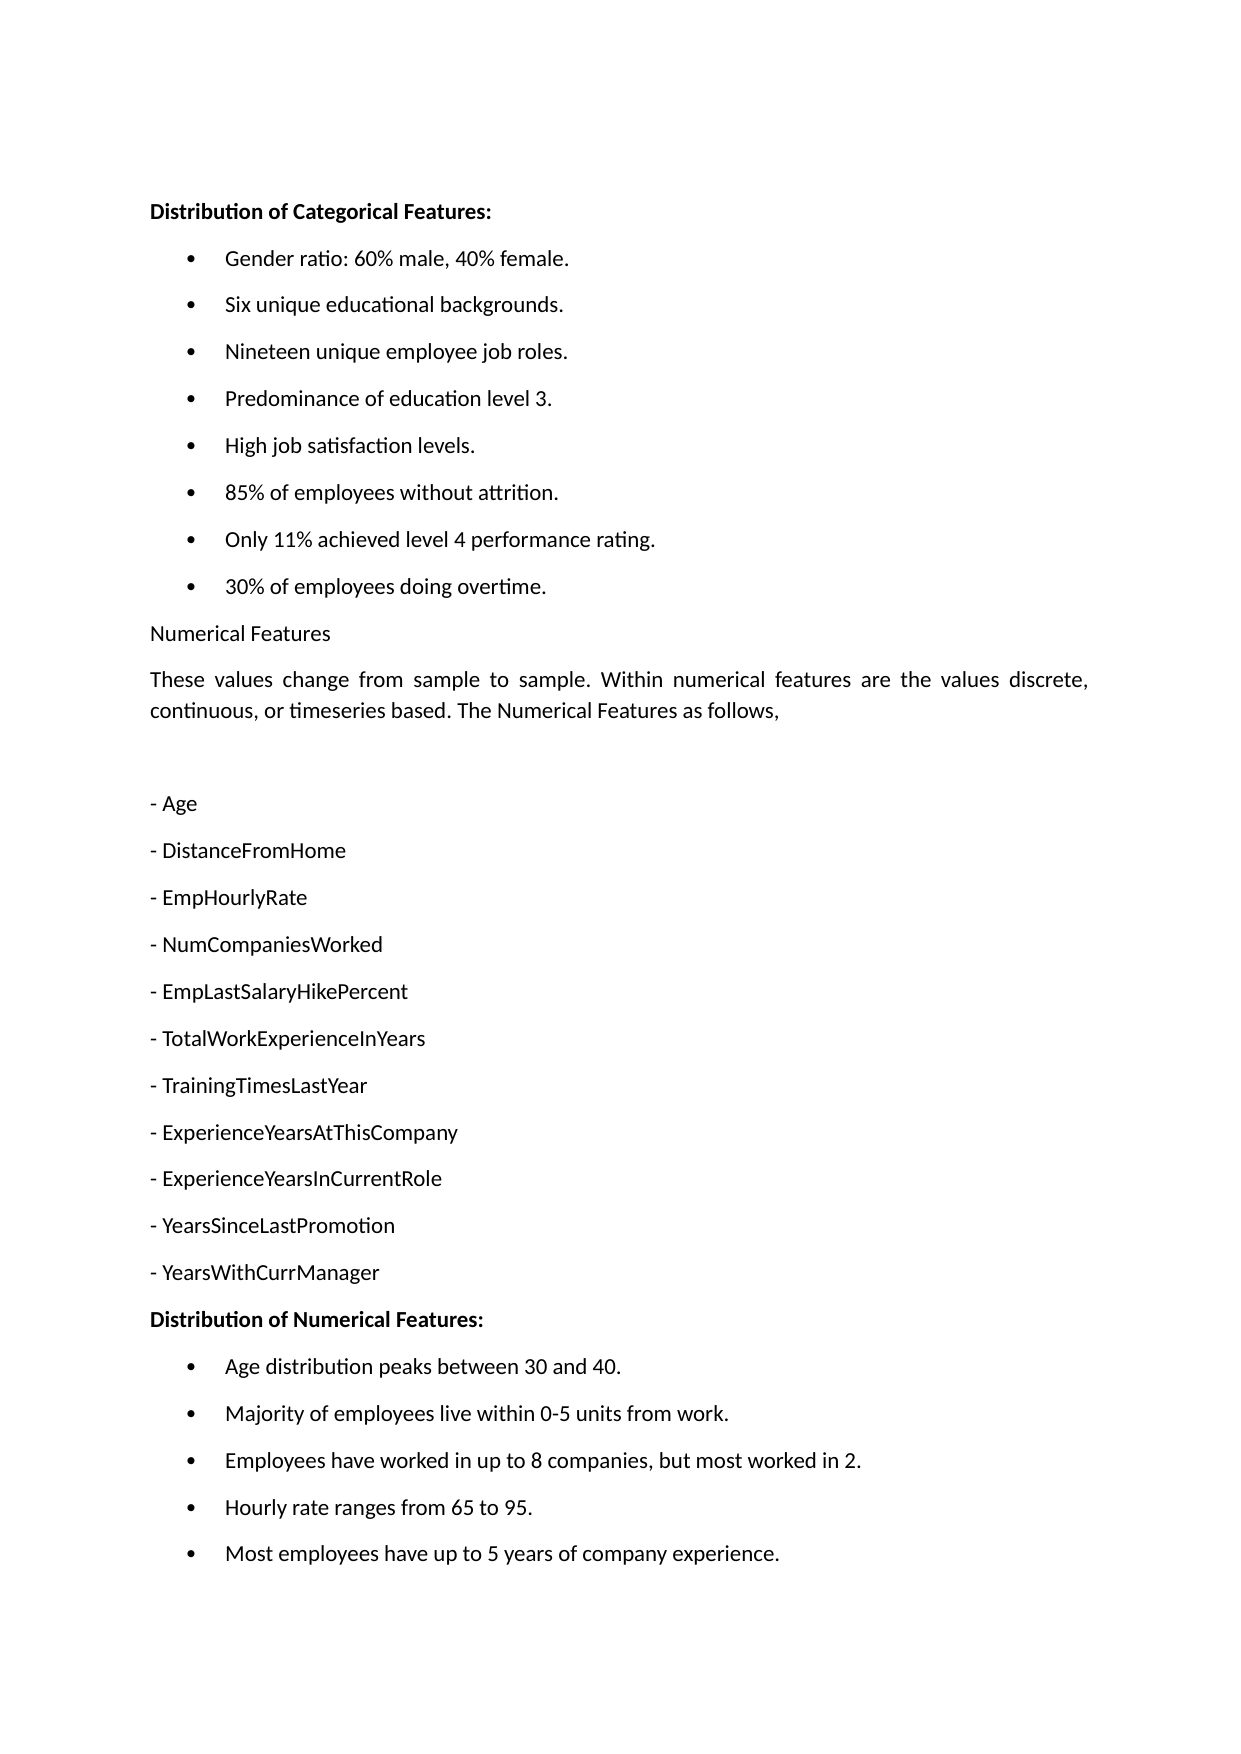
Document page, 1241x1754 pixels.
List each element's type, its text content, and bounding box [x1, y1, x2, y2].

text Numerical Features [150, 619, 1090, 647]
list Age distribution peaks between 30 and 40. [187, 1352, 1090, 1380]
list Most employees have up to 5 years of company experience. [187, 1539, 1090, 1568]
text - ExperienceYearsAtThisCompany [150, 1118, 1090, 1146]
list 30% of employees doing overtime. [187, 572, 1090, 600]
text Distribution of Categorical Features: [150, 197, 1090, 225]
text These values change from sample to sample. Within numerical features are the values discrete, continuous, or timeseries based. The Numerical Features as follows, [150, 666, 1090, 724]
list Employees have worked in up to 8 companies, but most worked in 2. [187, 1446, 1090, 1474]
text - ExperienceYearsInCurrentRole [150, 1164, 1090, 1193]
list 85% of employees without attrition. [187, 478, 1090, 506]
list Majority of employees live within 0-5 units from work. [187, 1399, 1090, 1427]
text - YearsSinceLastPromotion [150, 1211, 1090, 1239]
text Distribution of Numerical Features: [150, 1305, 1090, 1333]
list High job satisfaction levels. [187, 431, 1090, 459]
text - TotalWorkExperienceInYears [150, 1024, 1090, 1052]
text - EmpLastSalaryHikePercent [150, 977, 1090, 1005]
text - TrainingTimesLastYear [150, 1071, 1090, 1099]
text - Age [150, 789, 1090, 818]
text - EmpHourlyRate [150, 883, 1090, 911]
text - NumCompaniesWorked [150, 930, 1090, 958]
text - YearsWithCurrManager [150, 1258, 1090, 1286]
list Hourly rate ranges from 65 to 95. [187, 1493, 1090, 1521]
list Predominance of education level 3. [187, 384, 1090, 412]
list Gender ratio: 60% male, 40% female. [187, 244, 1090, 272]
list Nineteen unique employee job roles. [187, 337, 1090, 366]
text - DistanceFromHome [150, 836, 1090, 864]
list Only 11% achieved level 4 performance rating. [187, 525, 1090, 553]
list Six unique educational backgrounds. [187, 291, 1090, 319]
